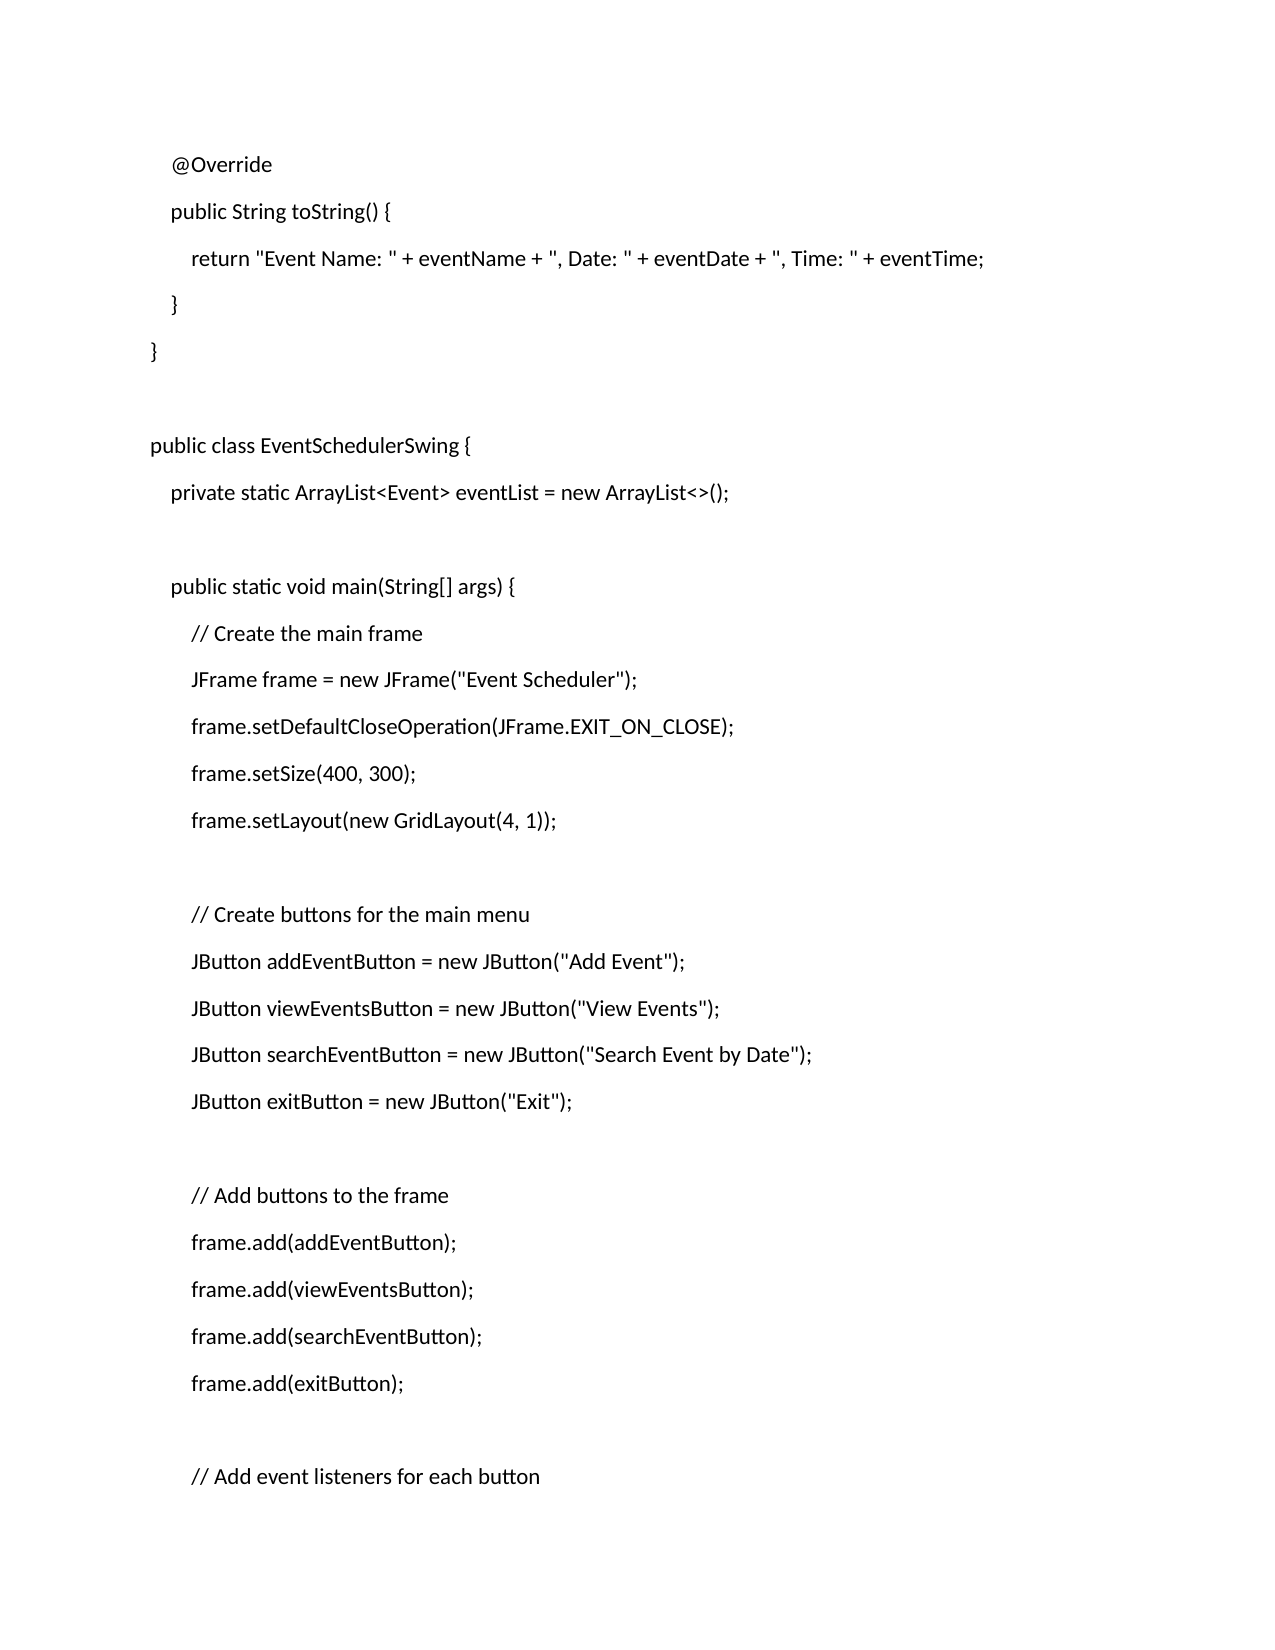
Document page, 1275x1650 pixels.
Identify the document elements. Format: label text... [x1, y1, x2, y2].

text JButton viewEventsButton = new JButton("View Events"); [150, 994, 1125, 1022]
text frame.setSize(400, 300); [150, 759, 1125, 787]
text // Add event listeners for each button [150, 1462, 1125, 1491]
text frame.add(exitButton); [150, 1369, 1125, 1397]
text public String toString() { [150, 197, 1125, 225]
text frame.add(searchEventButton); [150, 1322, 1125, 1350]
text @Override [150, 150, 1125, 178]
text JButton searchEventButton = new JButton("Search Event by Date"); [150, 1041, 1125, 1069]
text private static ArrayList<Event> eventList = new ArrayList<>(); [150, 478, 1125, 506]
text frame.add(addEventButton); [150, 1228, 1125, 1256]
text public class EventSchedulerSwing { [150, 431, 1125, 459]
text JButton addEventButton = new JButton("Add Event"); [150, 947, 1125, 975]
text return "Event Name: " + eventName + ", Date: " + eventDate + ", Time: " + eventTime; [150, 244, 1125, 272]
text } [150, 291, 1125, 319]
text JButton exitButton = new JButton("Exit"); [150, 1087, 1125, 1116]
text frame.setLayout(new GridLayout(4, 1)); [150, 806, 1125, 834]
text // Create the main frame [150, 619, 1125, 647]
text } [150, 337, 1125, 366]
text JFrame frame = new JFrame("Event Scheduler"); [150, 666, 1125, 694]
text frame.add(viewEventsButton); [150, 1275, 1125, 1303]
text // Add buttons to the frame [150, 1181, 1125, 1209]
text frame.setDefaultCloseOperation(JFrame.EXIT_ON_CLOSE); [150, 712, 1125, 741]
text // Create buttons for the main menu [150, 900, 1125, 928]
text public static void main(String[] args) { [150, 572, 1125, 600]
